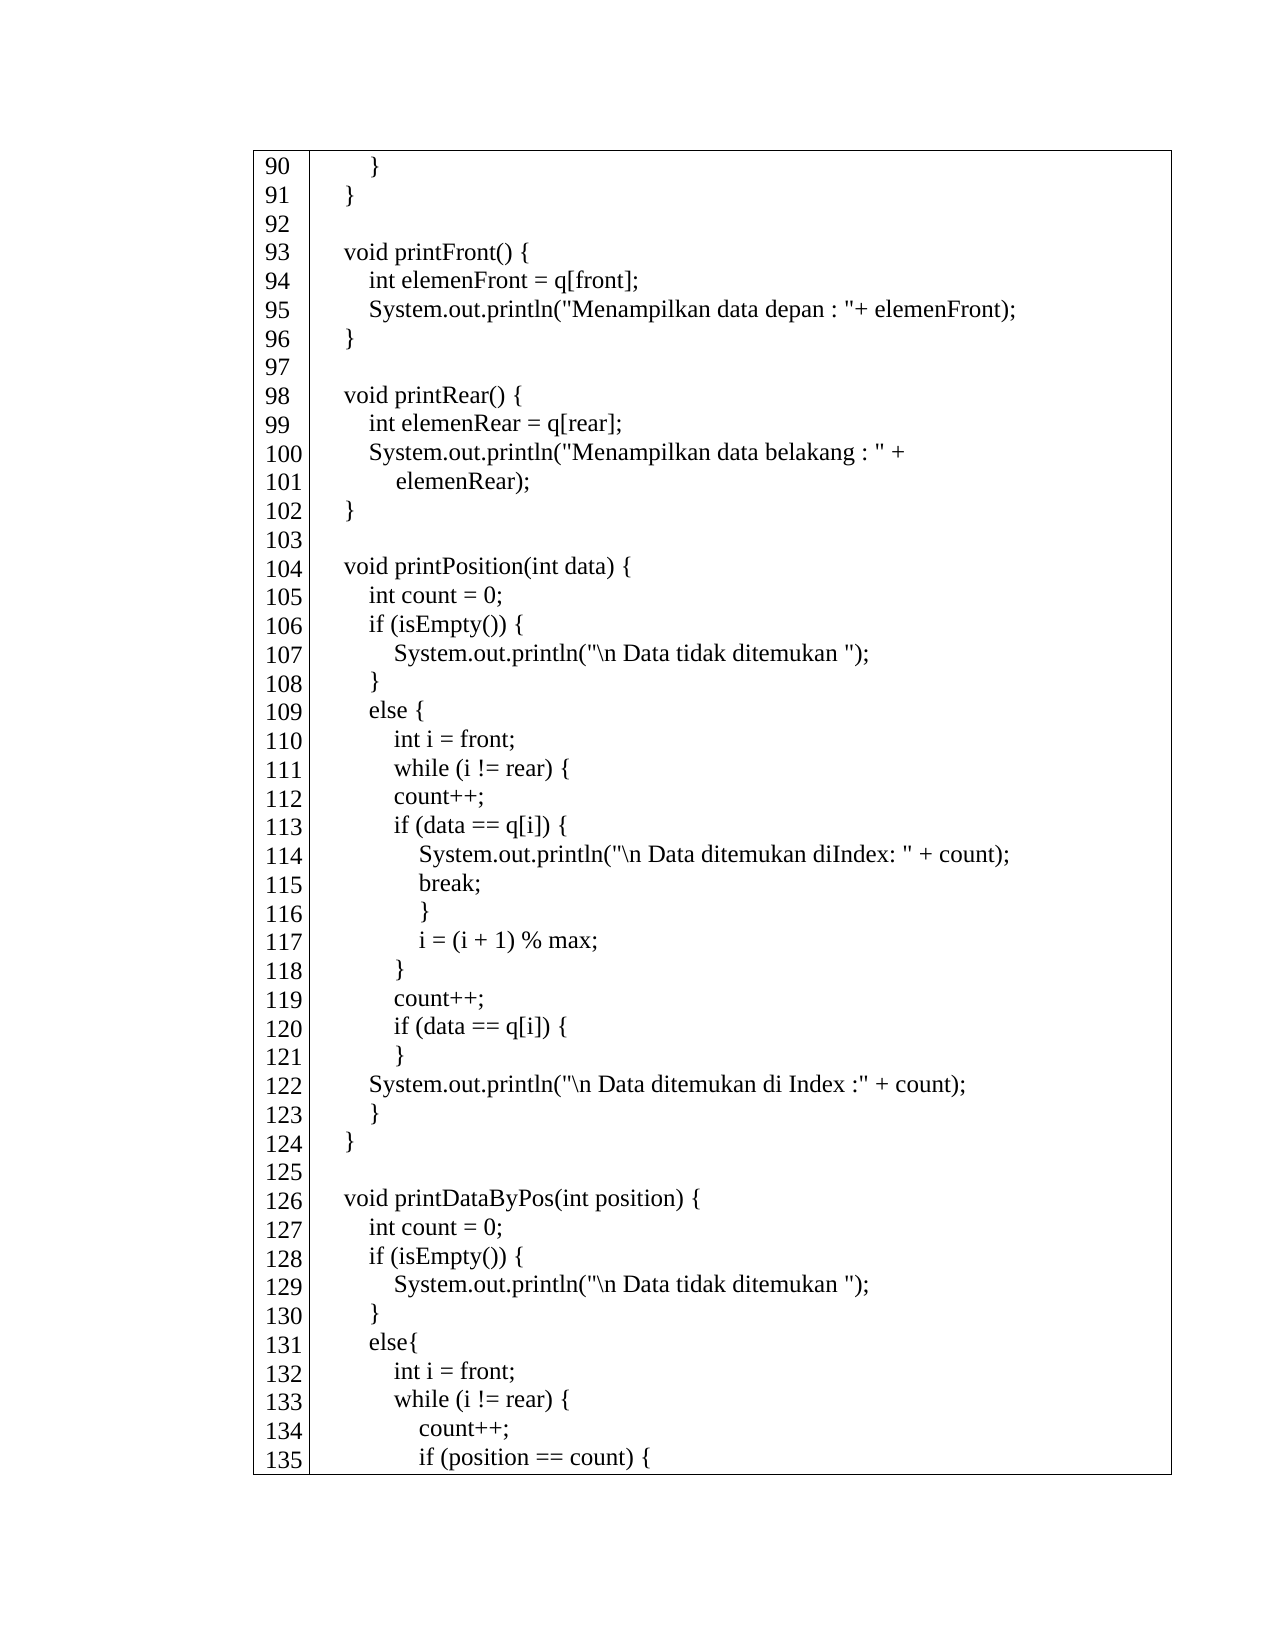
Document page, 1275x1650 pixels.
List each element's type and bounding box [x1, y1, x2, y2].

table_cell [310, 151, 1171, 1474]
table_cell [254, 151, 309, 1474]
